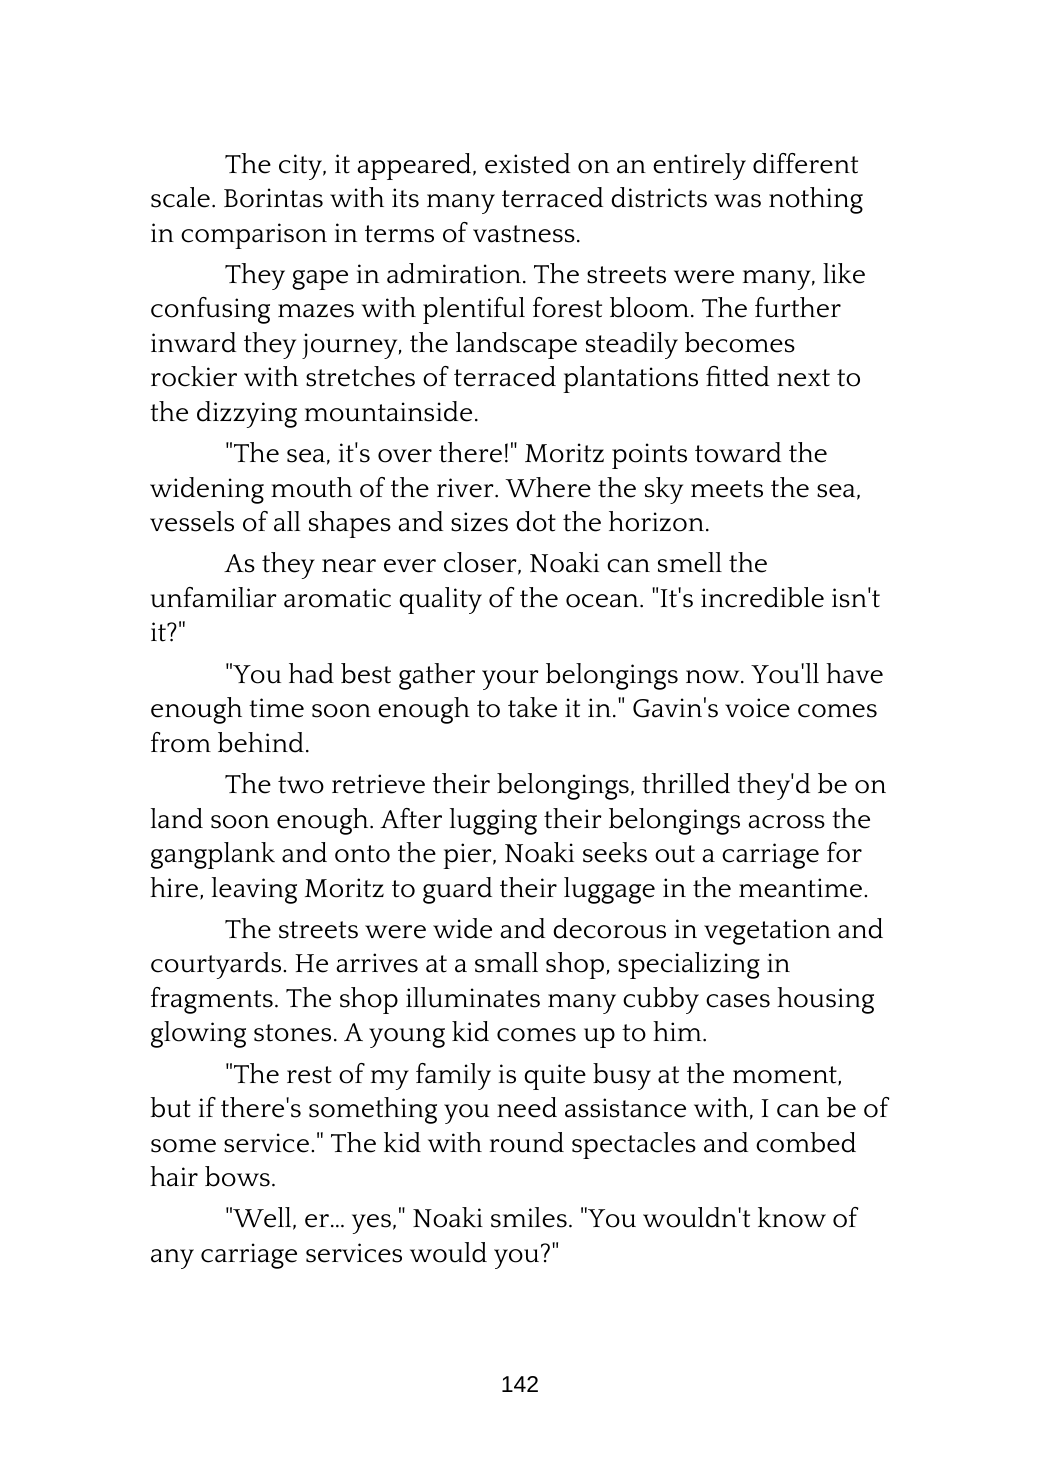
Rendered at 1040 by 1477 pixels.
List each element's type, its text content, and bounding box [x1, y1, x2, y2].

text "You had best gather your belongings now. You'll have enough time soon enough to take it in." Gavin's voice comes from behind. [150, 660, 889, 759]
text "Well, er… yes," Noaki smiles. "You wouldn't know of any carriage services would you?" [150, 1205, 889, 1269]
text "The sea, it's over there!" Moritz points toward the widening mouth of the river. Where the sky meets the sea, vessels of all shapes and sizes dot the horizon. [150, 439, 889, 538]
text The city, it appeared, existed on an entirely different scale. Borintas with its many terraced districts was nothing in comparison in terms of vastness. [150, 150, 889, 249]
text As they near ever closer, Noaki can smell the unfamiliar aromatic quality of the ocean. "It's incredible isn't it?" [150, 550, 889, 649]
text The streets were wide and decorous in vegetation and courtyards. He arrives at a small shop, specializing in fragments. The shop illuminates many cubby cases housing glowing stones. A young kid comes up to him. [150, 915, 889, 1049]
text The two retrieve their belongings, thrilled they'd be on land soon enough. After lugging their belongings across the gangplank and onto the pier, Noaki seeks out a carriage for hire, leaving Moritz to guard their luggage in the meantime. [150, 771, 889, 904]
text "The rest of my family is quite busy at the moment, but if there's something you need assistance with, I can be of some service." The kid with round spectacles and combed hair bows. [150, 1060, 889, 1193]
text They gape in admiration. The streets were many, like confusing mazes with plentiful forest bloom. The further inward they journey, the landscape steadily becomes rockier with stretches of terraced plantations fitted next to the dizzying mountainside. [150, 260, 889, 428]
